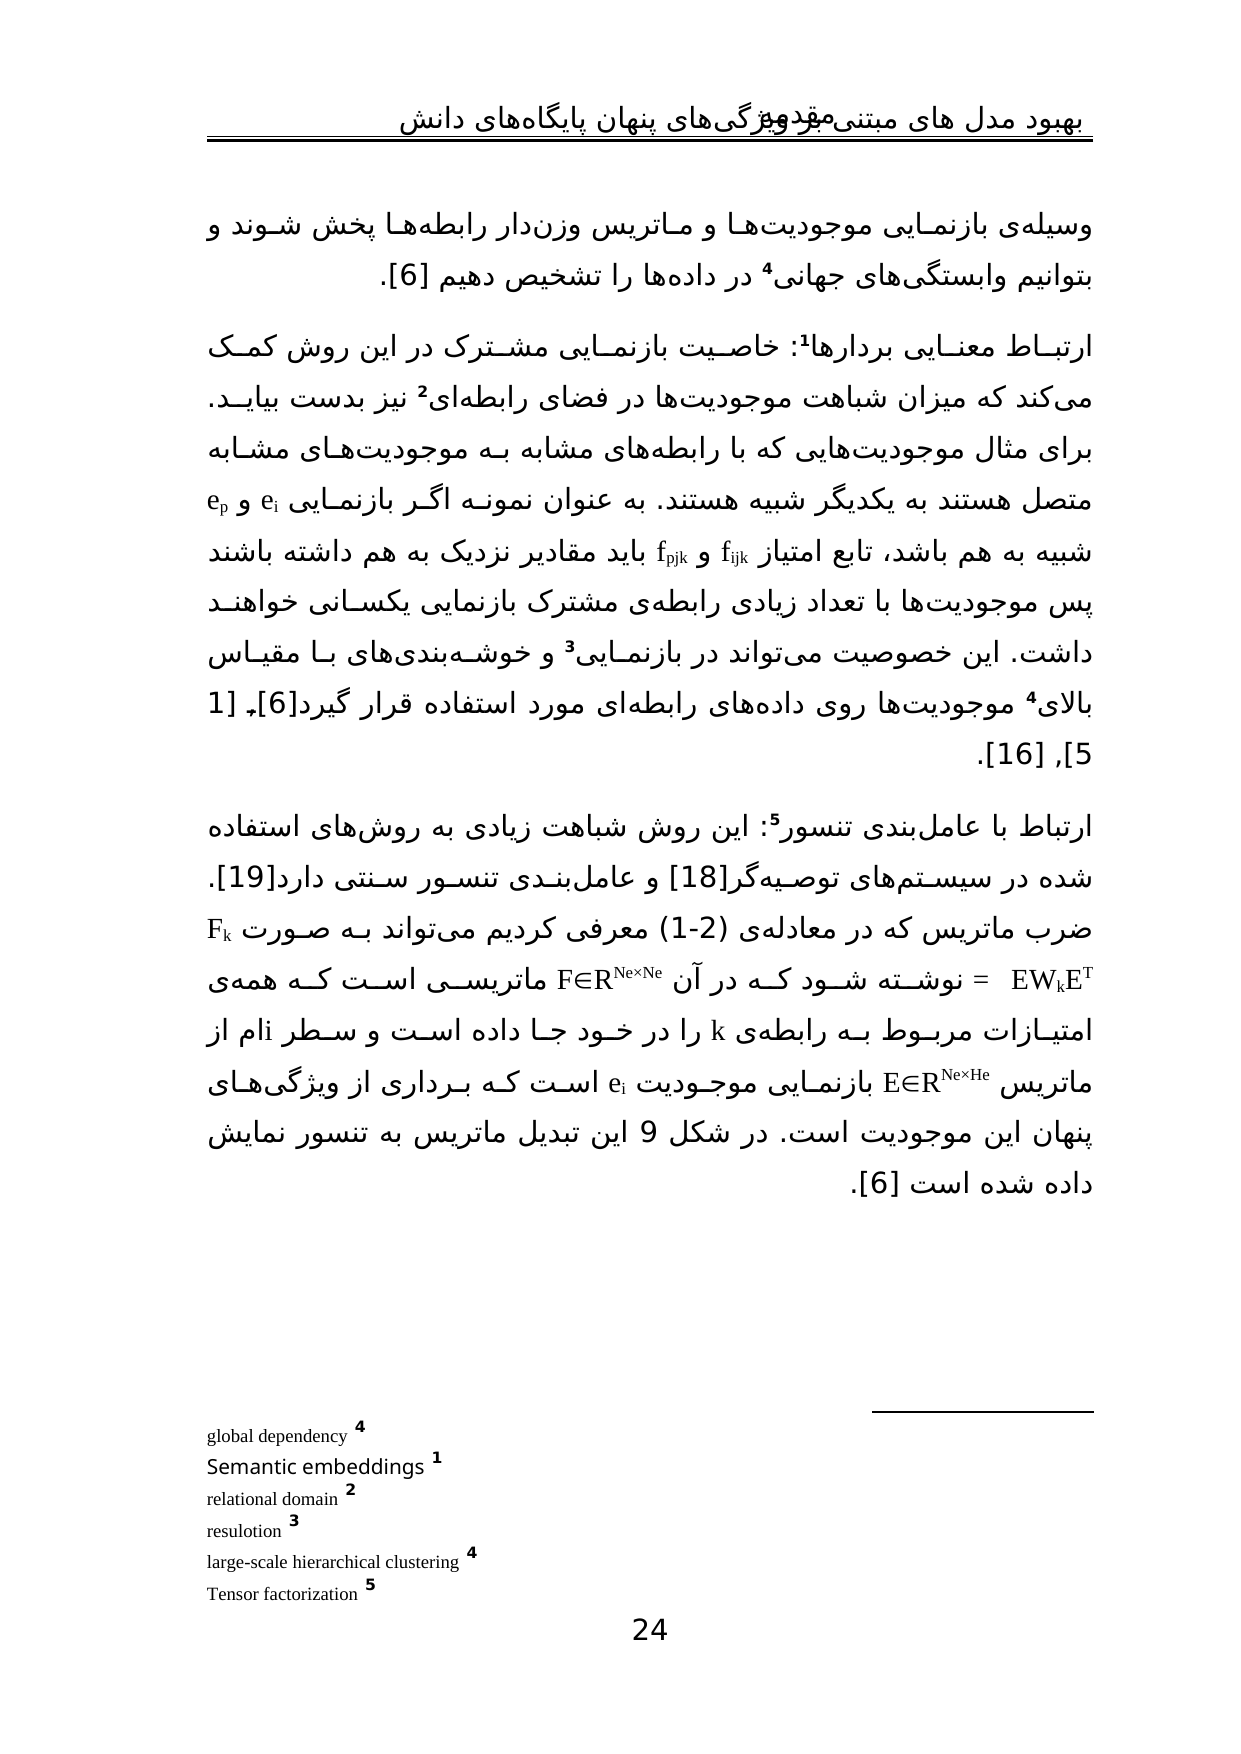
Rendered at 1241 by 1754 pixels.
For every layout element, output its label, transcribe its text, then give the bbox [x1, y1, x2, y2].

text ارتباط با عامل‌بندی تنسور: این روش شباهت زیادی به روش‌های استفاده شده در سیستم‌های توصیه‌گر[18] و عامل‌بندی تنسور سنتی دارد[19]. ضرب ماتریس که در معادله‌ی (2-1) معرفی کردیم می‌تواند به صورت Fk = EWkET نوشته شود که در آن FRNe×Ne ماتریسی است که همه‌ی امتیازات مربوط به رابطه‌ی k را در خود جا داده است و سطر iام از ماتریس ERNe×He بازنمایی موجودیت ei است که برداری از ویژگی‌های پنهان این موجودیت است. در شکل 9 این تبدیل ماتریس به تنسور نمایش داده شده است [6]. [207, 809, 1093, 1201]
text ارتباط معنایی بردارها: خاصیت بازنمایی مشترک در این روش کمک می‌کند که میزان شباهت موجودیت‌ها در فضای رابطه‌ای نیز بدست بیاید. برای مثال موجودیت‌هایی که با رابطه‌های مشابه به موجودیت‌های مشابه متصل هستند به یکدیگر شبیه هستند. به عنوان نمونه اگر بازنمایی ei و ep شبیه به هم باشد، تابع امتیاز fijk و fpjk باید مقادیر نزدیک به هم داشته باشند پس موجودیت‌ها با تعداد زیادی رابطه‌ی مشترک بازنمایی یکسانی خواهند داشت. این خصوصیت می‌تواند در بازنمایی و خوشه‌بندی‌های با مقیاس بالای موجودیت‌ها روی داده‌های رابطه‌ای مورد استفاده قرار گیرد[6], [15], [16]. [207, 330, 1093, 772]
